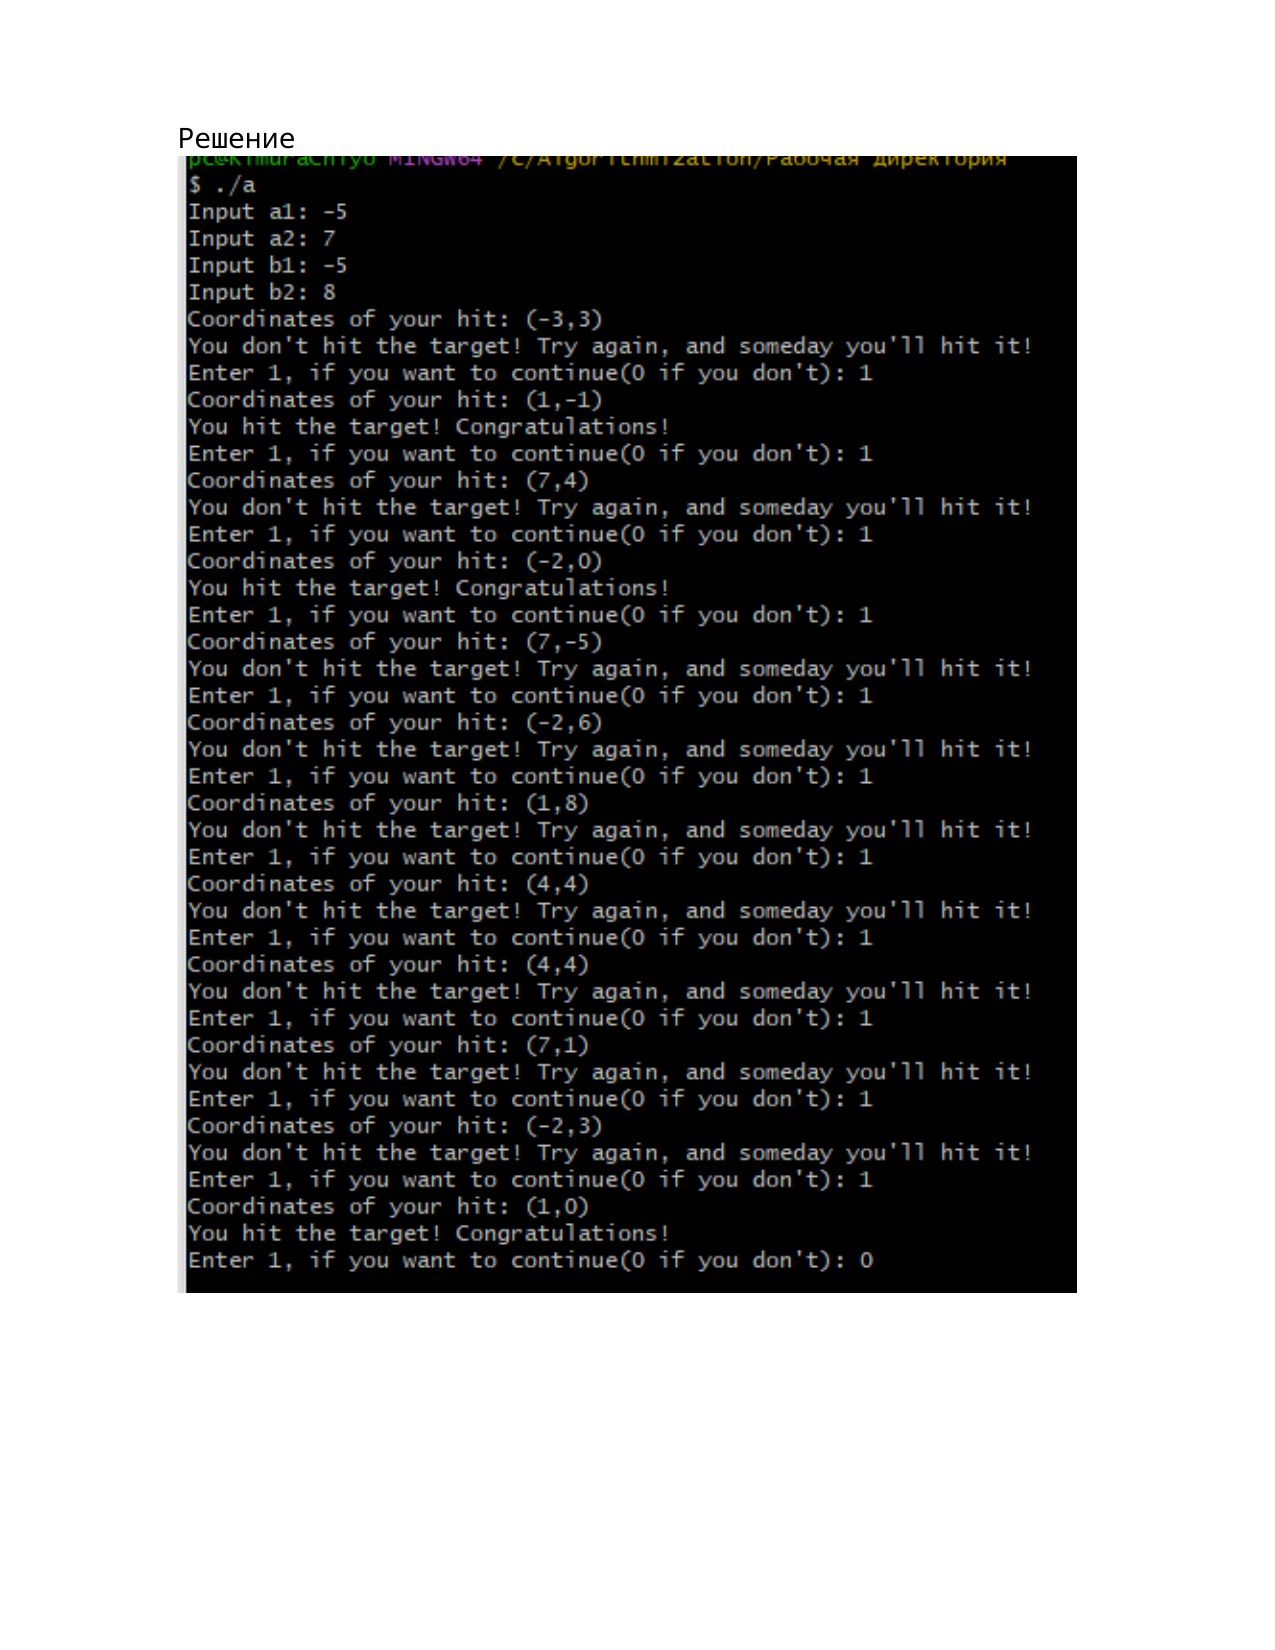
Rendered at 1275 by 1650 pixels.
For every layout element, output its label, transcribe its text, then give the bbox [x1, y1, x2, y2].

picture [177, 156, 1077, 1293]
